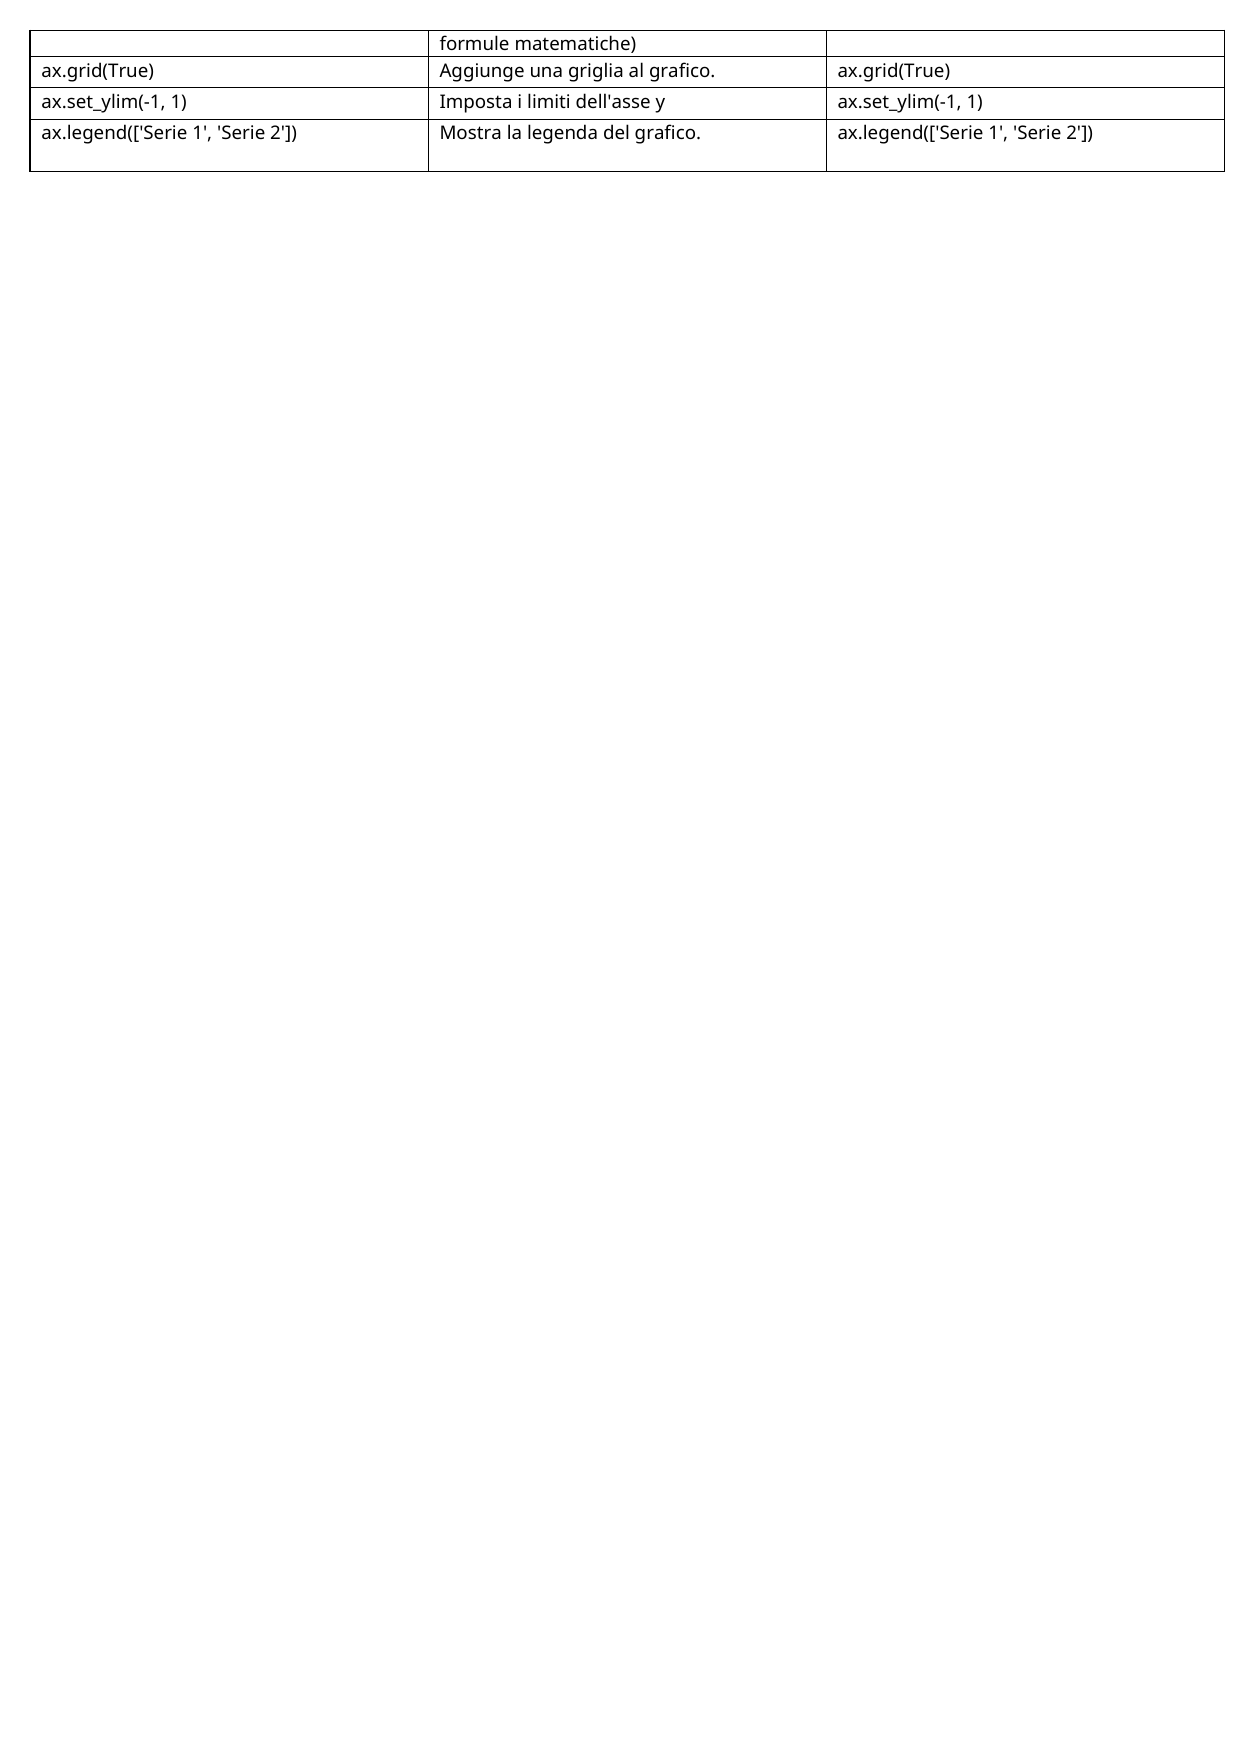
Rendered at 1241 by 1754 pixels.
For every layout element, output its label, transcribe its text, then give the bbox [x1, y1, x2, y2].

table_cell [31, 31, 428, 56]
table_cell ax.set_ylim(-1, 1) [827, 88, 1224, 118]
table_cell ax.legend(['Serie 1', 'Serie 2']) [31, 120, 428, 171]
table_cell ax.legend(['Serie 1', 'Serie 2']) [827, 120, 1224, 171]
table_cell ax.set_ylim(-1, 1) [31, 88, 428, 118]
table_cell Mostra la legenda del grafico. [429, 120, 826, 171]
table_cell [429, 31, 826, 56]
table_cell ax.grid(True) [31, 57, 428, 87]
table_cell Aggiunge una griglia al grafico. [429, 57, 826, 87]
table_cell Imposta i limiti dell'asse y [429, 88, 826, 118]
table_cell ax.grid(True) [827, 57, 1224, 87]
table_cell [827, 31, 1224, 56]
